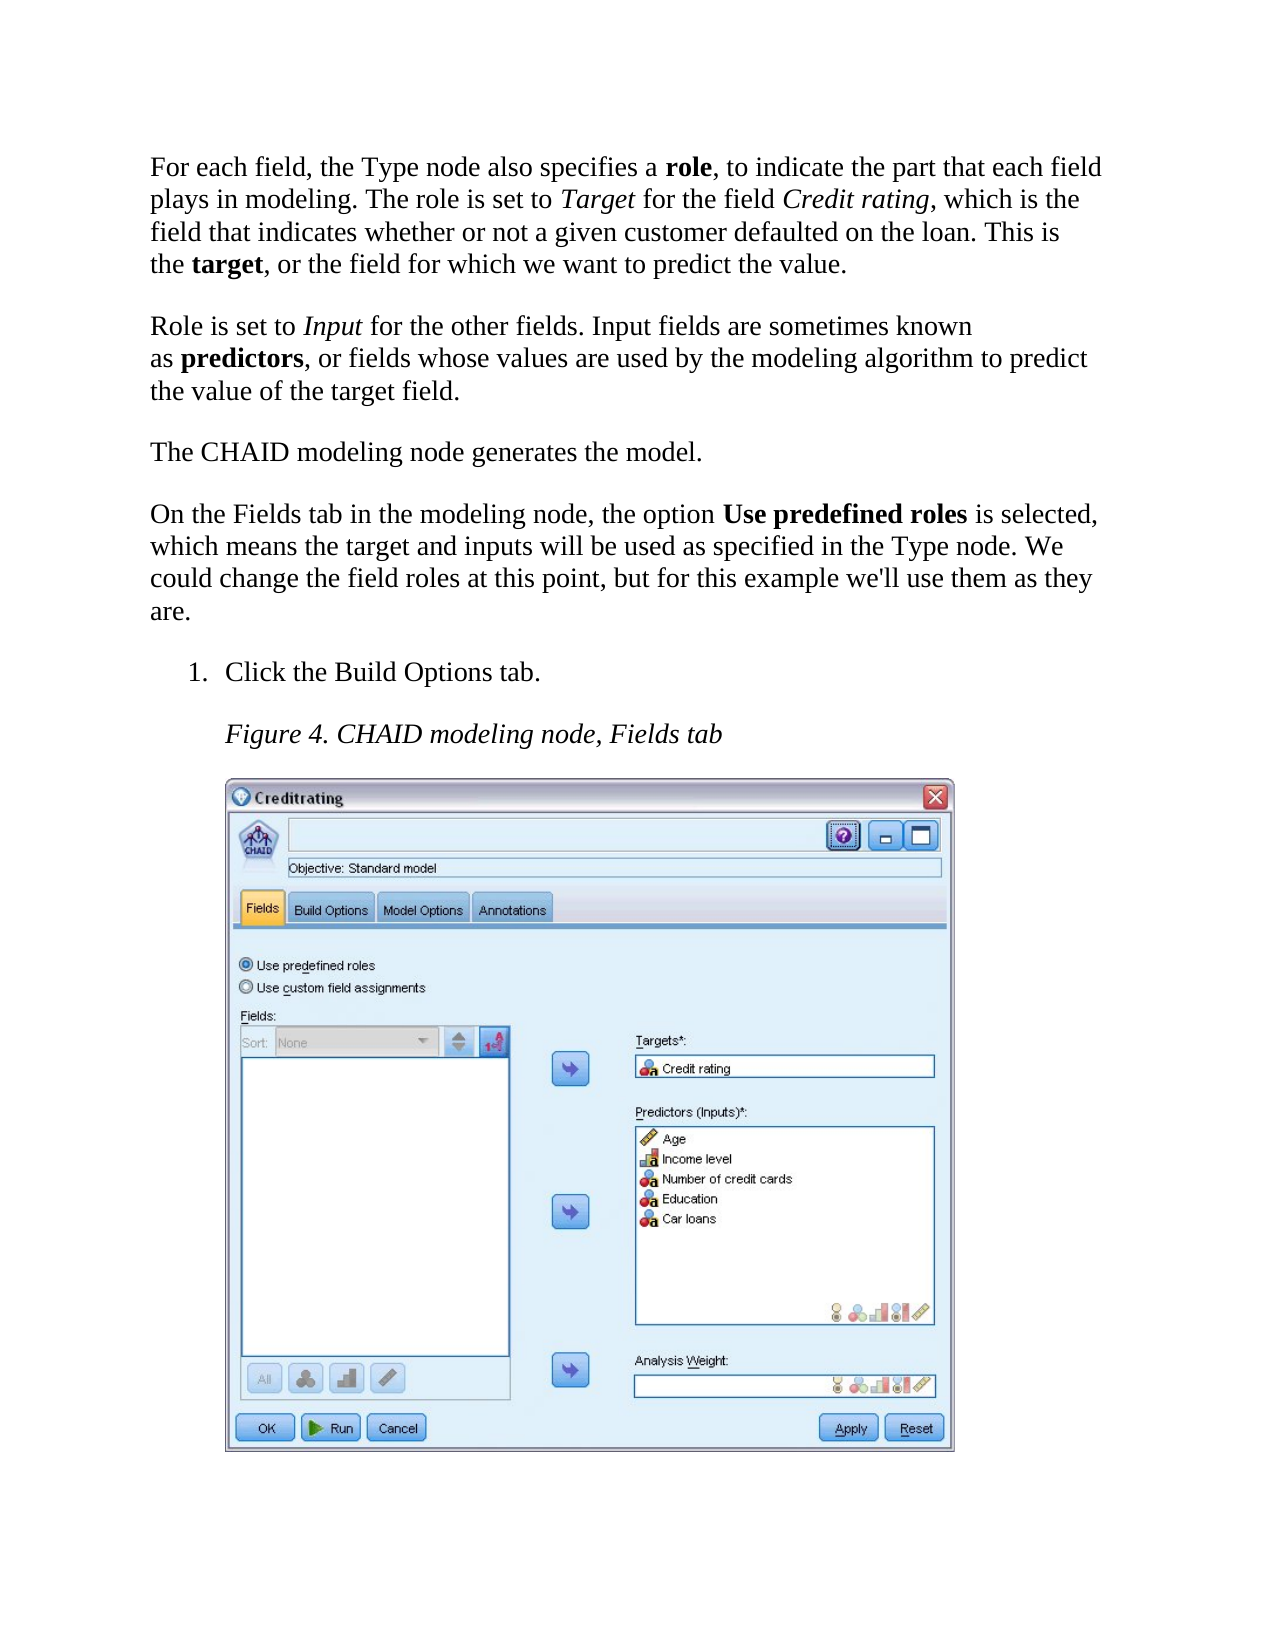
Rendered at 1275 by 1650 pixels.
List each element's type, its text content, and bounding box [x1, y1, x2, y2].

text The CHAID modeling node generates the model. [150, 435, 1125, 467]
text For each field, the Type node also specifies a role, to indicate the part that each field plays in modeling. The role is set to Target for the field Credit rating, which is the field that indicates whether or not a given customer defaulted on the loan. This is the target, or the field for which we want to predict the value. [150, 150, 1125, 279]
text On the Fields tab in the modeling node, the option Use predefined roles is selected, which means the target and inputs will be used as specified in the Type node. We could change the field roles at this point, but for this example we'll use them as they are. [150, 497, 1125, 626]
picture [225, 778, 955, 1452]
list Click the Build Options tab. [187, 655, 1125, 688]
text Figure 4. CHAID modeling node, Fields tab [225, 717, 1125, 749]
text Role is set to Input for the other fields. Input fields are sometimes known as predictors, or fields whose values are used by the modeling algorithm to predict the value of the target field. [150, 309, 1125, 406]
